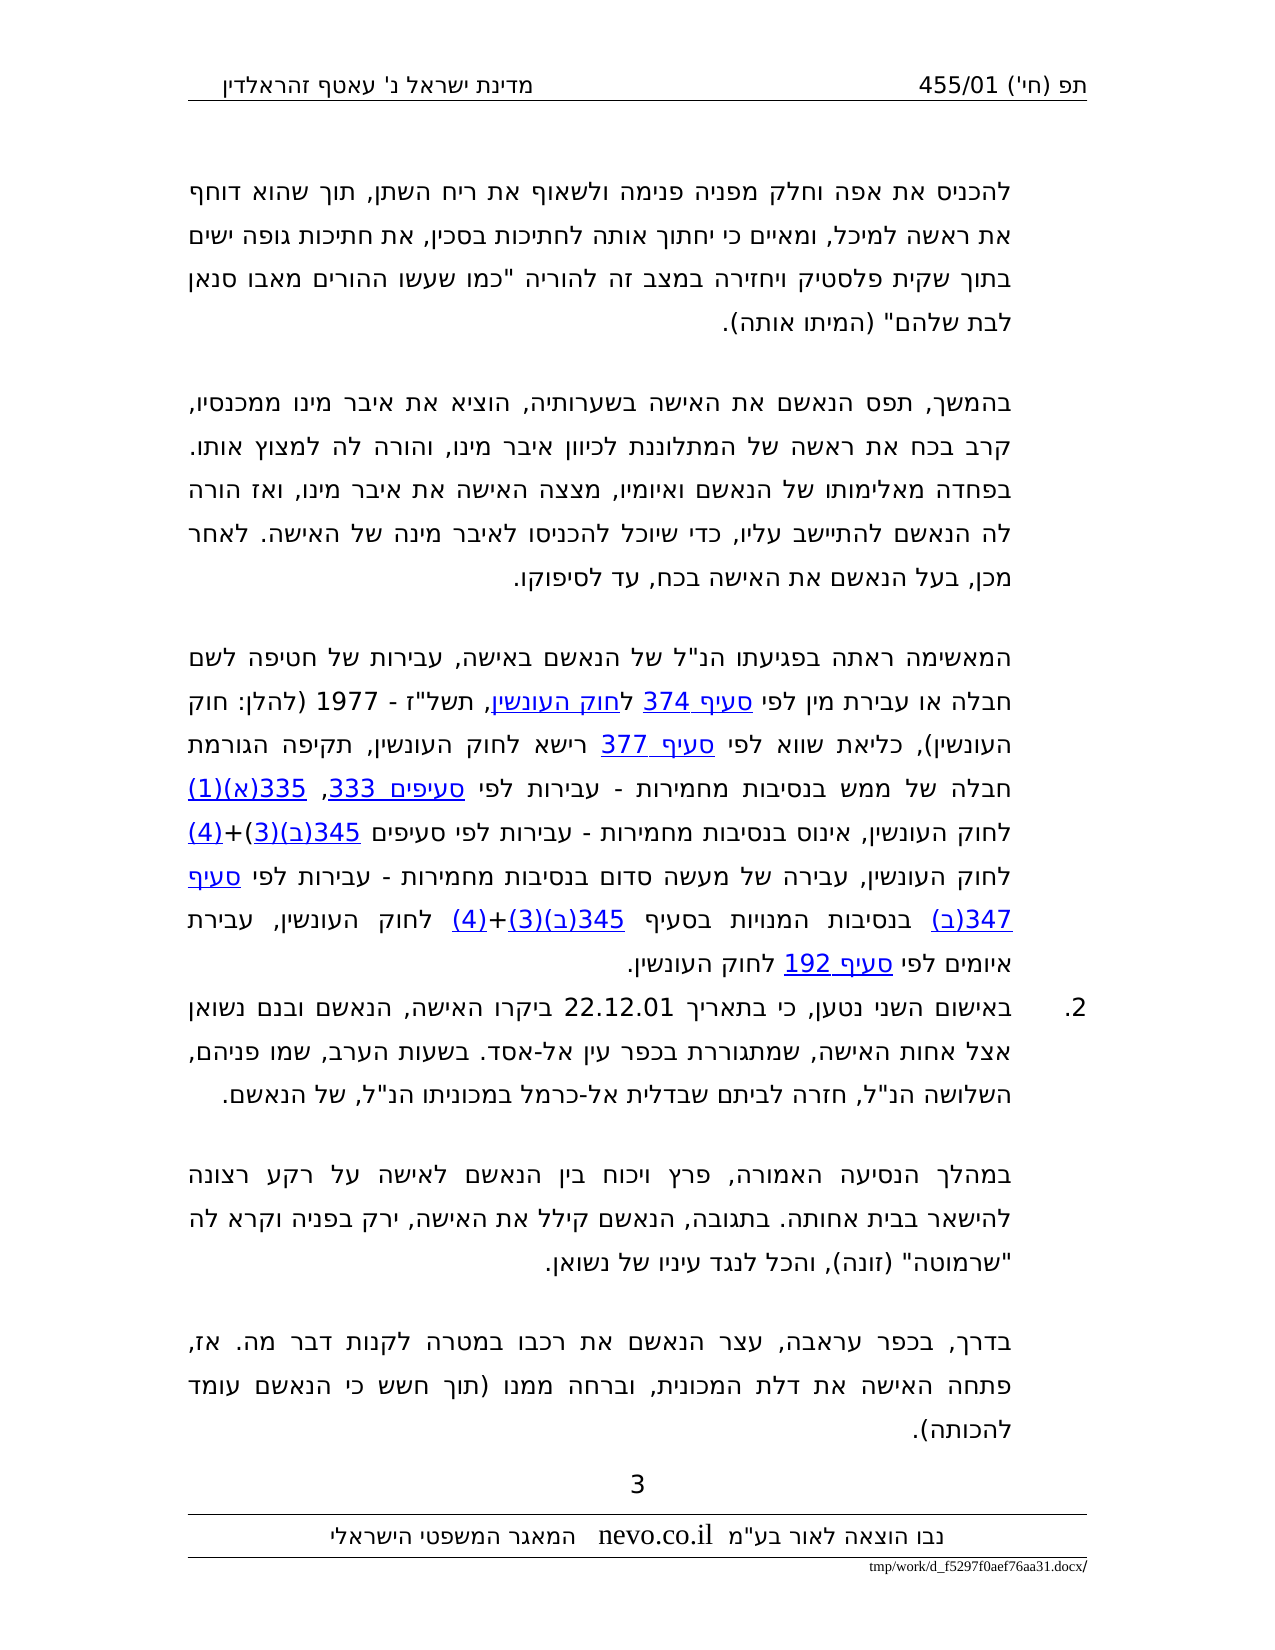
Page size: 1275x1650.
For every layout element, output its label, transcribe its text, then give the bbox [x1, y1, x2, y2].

text בהמשך, תפס הנאשם את האישה בשערותיה, הוציא את איבר מינו ממכנסיו, קרב בכח את ראשה של המתלוננת לכיוון איבר מינו, והורה לה למצוץ אותו. בפחדה מאלימותו של הנאשם ואיומיו, מצצה האישה את איבר מינו, ואז הורה לה הנאשם להתיישב עליו, כדי שיוכל להכניסו לאיבר מינה של האישה. לאחר מכן, בעל הנאשם את האישה בכח, עד לסיפוקו.ו [187, 388, 1087, 592]
text במהלך הנסיעה האמורה, פרץ ויכוח בין הנאשם לאישה על רקע רצונה להישאר בבית אחותה. בתגובה, הנאשם קילל את האישה, ירק בפניה וקרא לה "שרמוטה" (זונה), והכל לנגד עיניו של נשואן.ו [187, 1160, 1087, 1277]
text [187, 177, 1087, 338]
text 2. באישום השני נטען, כי בתאריך 22.12.01 ביקרו האישה, הנאשם ובנם נשואן אצל אחות האישה, שמתגוררת בכפר עין אל-אסד. בשעות הערב, שמו פניהם, השלושה הנ"ל, חזרה לביתם שבדלית אל-כרמל במכוניתו הנ"ל, של הנאשם.ב [187, 993, 1087, 1110]
text המאשימה ראתה בפגיעתו הנ"ל של הנאשם באישה, עבירות של חטיפה לשם חבלה או עבירת מין לפי סעיף 374 לחוק העונשין, תשל"ז - 1977 (להלן: חוק העונשין), כליאת שווא לפי סעיף 377 רישא לחוק העונשין, תקיפה הגורמת חבלה של ממש בנסיבות מחמירות - עבירות לפי סעיפים 333, 335(א)(1) לחוק העונשין, אינוס בנסיבות מחמירות - עבירות לפי סעיפים 345(ב)(3)+(4) לחוק העונשין, עבירה של מעשה סדום בנסיבות מחמירות - עבירות לפי סעיף 347(ב) בנסיבות המנויות בסעיף 345(ב)(3)+(4) לחוק העונשין, עבירת איומים לפי סעיף 192 לחוק העונשין.נ [187, 643, 1087, 978]
text בדרך, בכפר עראבה, עצר הנאשם את רכבו במטרה לקנות דבר מה. אז, פתחה האישה את דלת המכונית, וברחה ממנו (תוך חשש כי הנאשם עומד להכותה).נ [187, 1328, 1087, 1444]
